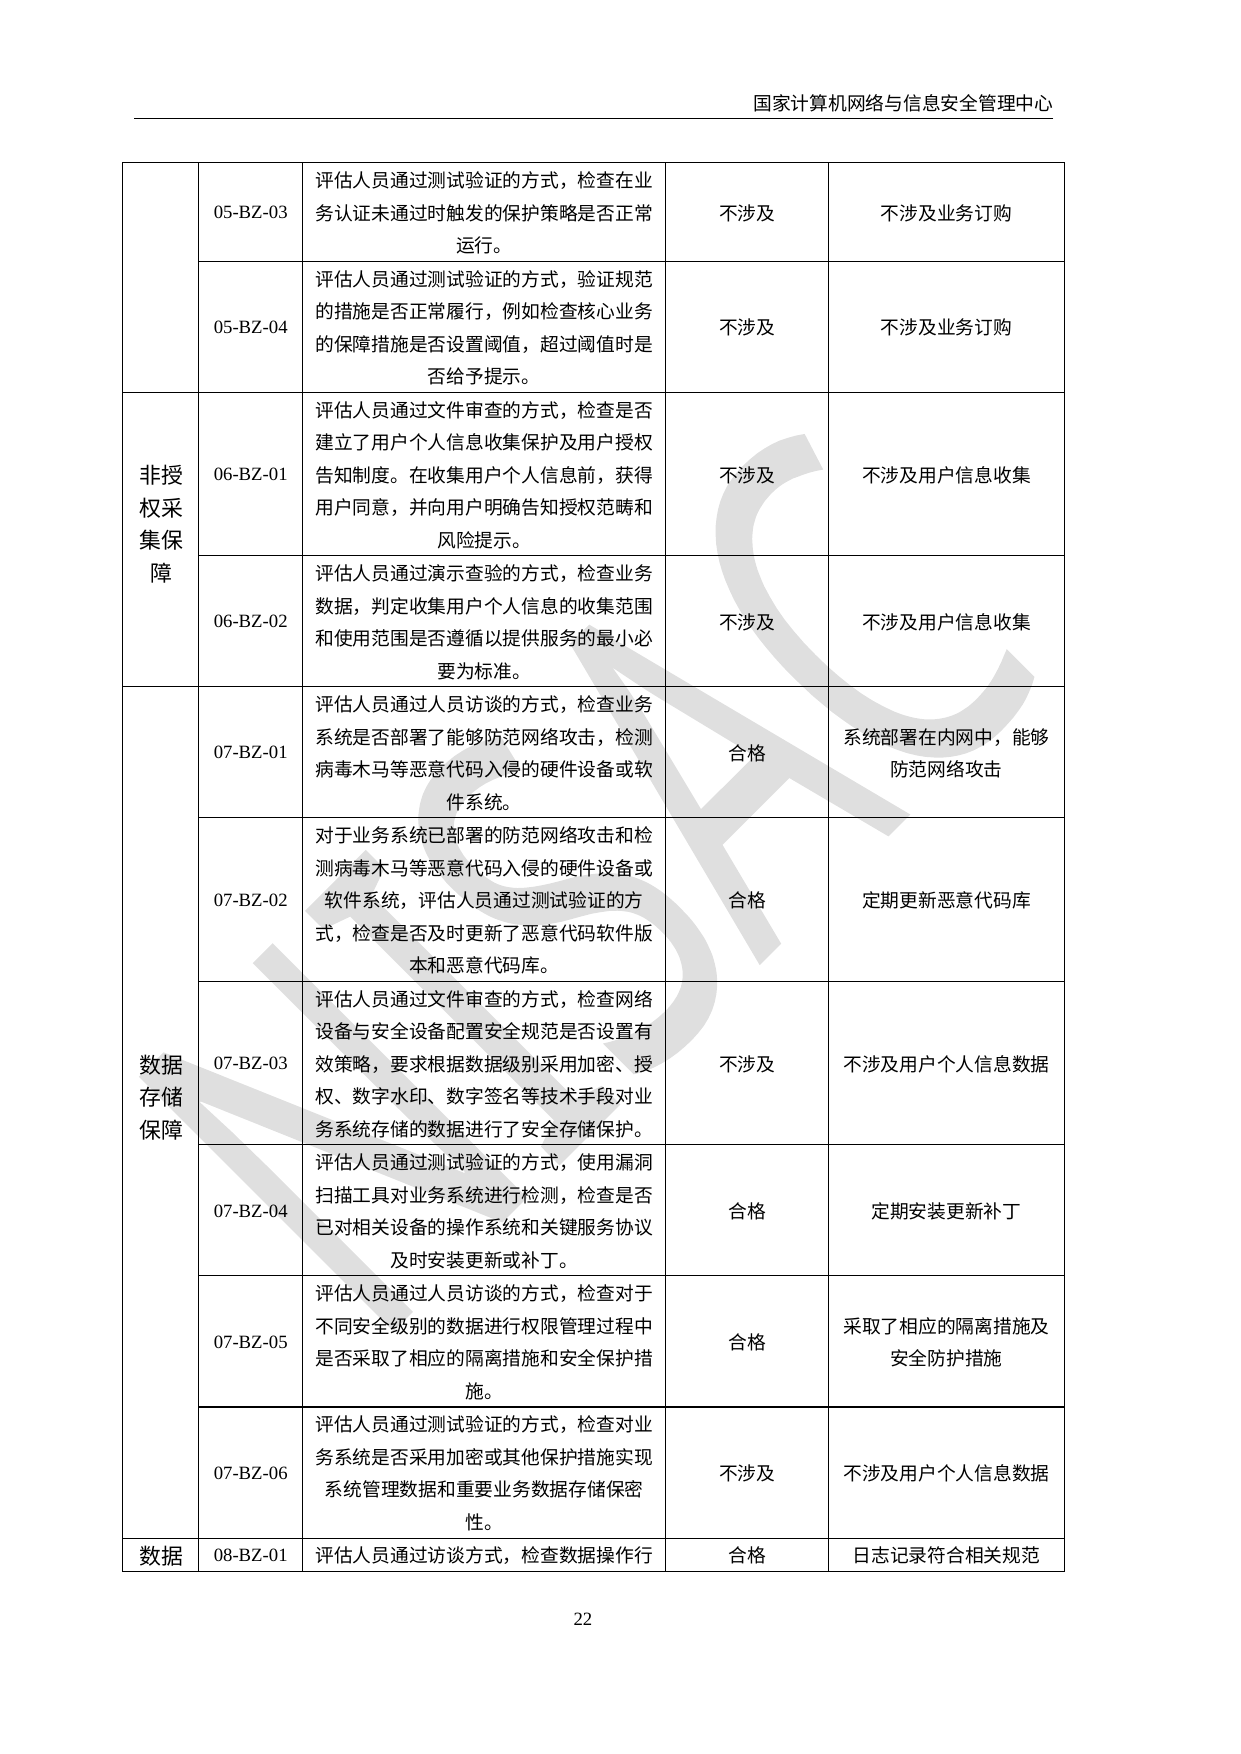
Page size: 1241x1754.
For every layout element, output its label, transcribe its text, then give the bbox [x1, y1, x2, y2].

table_cell 定期安装更新补丁 [829, 1145, 1064, 1275]
table_cell 不涉及用户信息收集 [829, 393, 1064, 555]
table_cell 日志记录符合相关规范 [829, 1539, 1064, 1571]
table_cell 合格 [666, 1539, 828, 1571]
table_cell 07-BZ-06 [199, 1408, 302, 1537]
table_cell 05-BZ-04 [199, 262, 302, 392]
table_cell 不涉及 [666, 982, 828, 1144]
table_cell 07-BZ-05 [199, 1276, 302, 1406]
table_cell 07-BZ-03 [199, 982, 302, 1144]
table_cell 采取了相应的隔离措施及安全防护措施 [829, 1276, 1064, 1406]
table_cell 评估人员通过文件审查的方式，检查网络设备与安全设备配置安全规范是否设置有效策略，要求根据数据级别采用加密、授权、数字水印、数字签名等技术手段对业务系统存储的数据进行了安全存储保护。 [303, 982, 665, 1144]
table_cell 定期更新恶意代码库 [829, 818, 1064, 981]
table_cell 评估人员通过演示查验的方式，检查业务数据，判定收集用户个人信息的收集范围和使用范围是否遵循以提供服务的最小必要为标准。 [303, 556, 665, 686]
table_cell 不涉及业务订购 [829, 163, 1064, 261]
table_cell 评估人员通过测试验证的方式，使用漏洞扫描工具对业务系统进行检测，检查是否已对相关设备的操作系统和关键服务协议及时安装更新或补丁。 [303, 1145, 665, 1275]
table_cell 不涉及 [666, 556, 828, 686]
table_cell 不涉及 [666, 1408, 828, 1537]
table_cell 不涉及 [666, 262, 828, 392]
table_cell 合格 [666, 818, 828, 981]
table_cell 合格 [666, 687, 828, 817]
table_cell 合格 [666, 1276, 828, 1406]
table_cell 不涉及用户个人信息数据 [829, 982, 1064, 1144]
table_cell 合格 [666, 1145, 828, 1275]
table_cell 06-BZ-02 [199, 556, 302, 686]
table_cell 不涉及用户个人信息数据 [829, 1408, 1064, 1537]
table_cell 07-BZ-01 [199, 687, 302, 817]
table_cell 评估人员通过测试验证的方式，验证规范的措施是否正常履行，例如检查核心业务的保障措施是否设置阈值，超过阈值时是否给予提示。 [303, 262, 665, 392]
table_cell 非授权采集保障 [123, 393, 198, 686]
table_cell 05-BZ-03 [199, 163, 302, 261]
table_cell 评估人员通过测试验证的方式，检查在业务认证未通过时触发的保护策略是否正常运行。 [303, 163, 665, 261]
table_cell 评估人员通过文件审查的方式，检查是否建立了用户个人信息收集保护及用户授权告知制度。在收集用户个人信息前，获得用户同意，并向用户明确告知授权范畴和风险提示。 [303, 393, 665, 555]
table_cell 08-BZ-01 [199, 1539, 302, 1571]
table_cell 06-BZ-01 [199, 393, 302, 555]
table_cell 不涉及用户信息收集 [829, 556, 1064, 686]
table_cell 07-BZ-02 [199, 818, 302, 981]
table_cell 数据存储保障 [123, 687, 198, 1537]
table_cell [303, 1539, 665, 1571]
table_cell 不涉及 [666, 163, 828, 261]
table_cell 不涉及 [666, 393, 828, 555]
table_cell 系统部署在内网中，能够防范网络攻击 [829, 687, 1064, 817]
table_cell 不涉及业务订购 [829, 262, 1064, 392]
table_cell 07-BZ-04 [199, 1145, 302, 1275]
table_cell 评估人员通过人员访谈的方式，检查业务系统是否部署了能够防范网络攻击，检测病毒木马等恶意代码入侵的硬件设备或软件系统。 [303, 687, 665, 817]
table_cell 评估人员通过人员访谈的方式，检查对于不同安全级别的数据进行权限管理过程中是否采取了相应的隔离措施和安全保护措施。 [303, 1276, 665, 1406]
table_cell 评估人员通过测试验证的方式，检查对业务系统是否采用加密或其他保护措施实现系统管理数据和重要业务数据存储保密性。 [303, 1408, 665, 1537]
table_cell 对于业务系统已部署的防范网络攻击和检测病毒木马等恶意代码入侵的硬件设备或软件系统，评估人员通过测试验证的方式，检查是否及时更新了恶意代码软件版本和恶意代码库。 [303, 818, 665, 981]
table_cell 数据管理保障 [123, 1539, 198, 1571]
